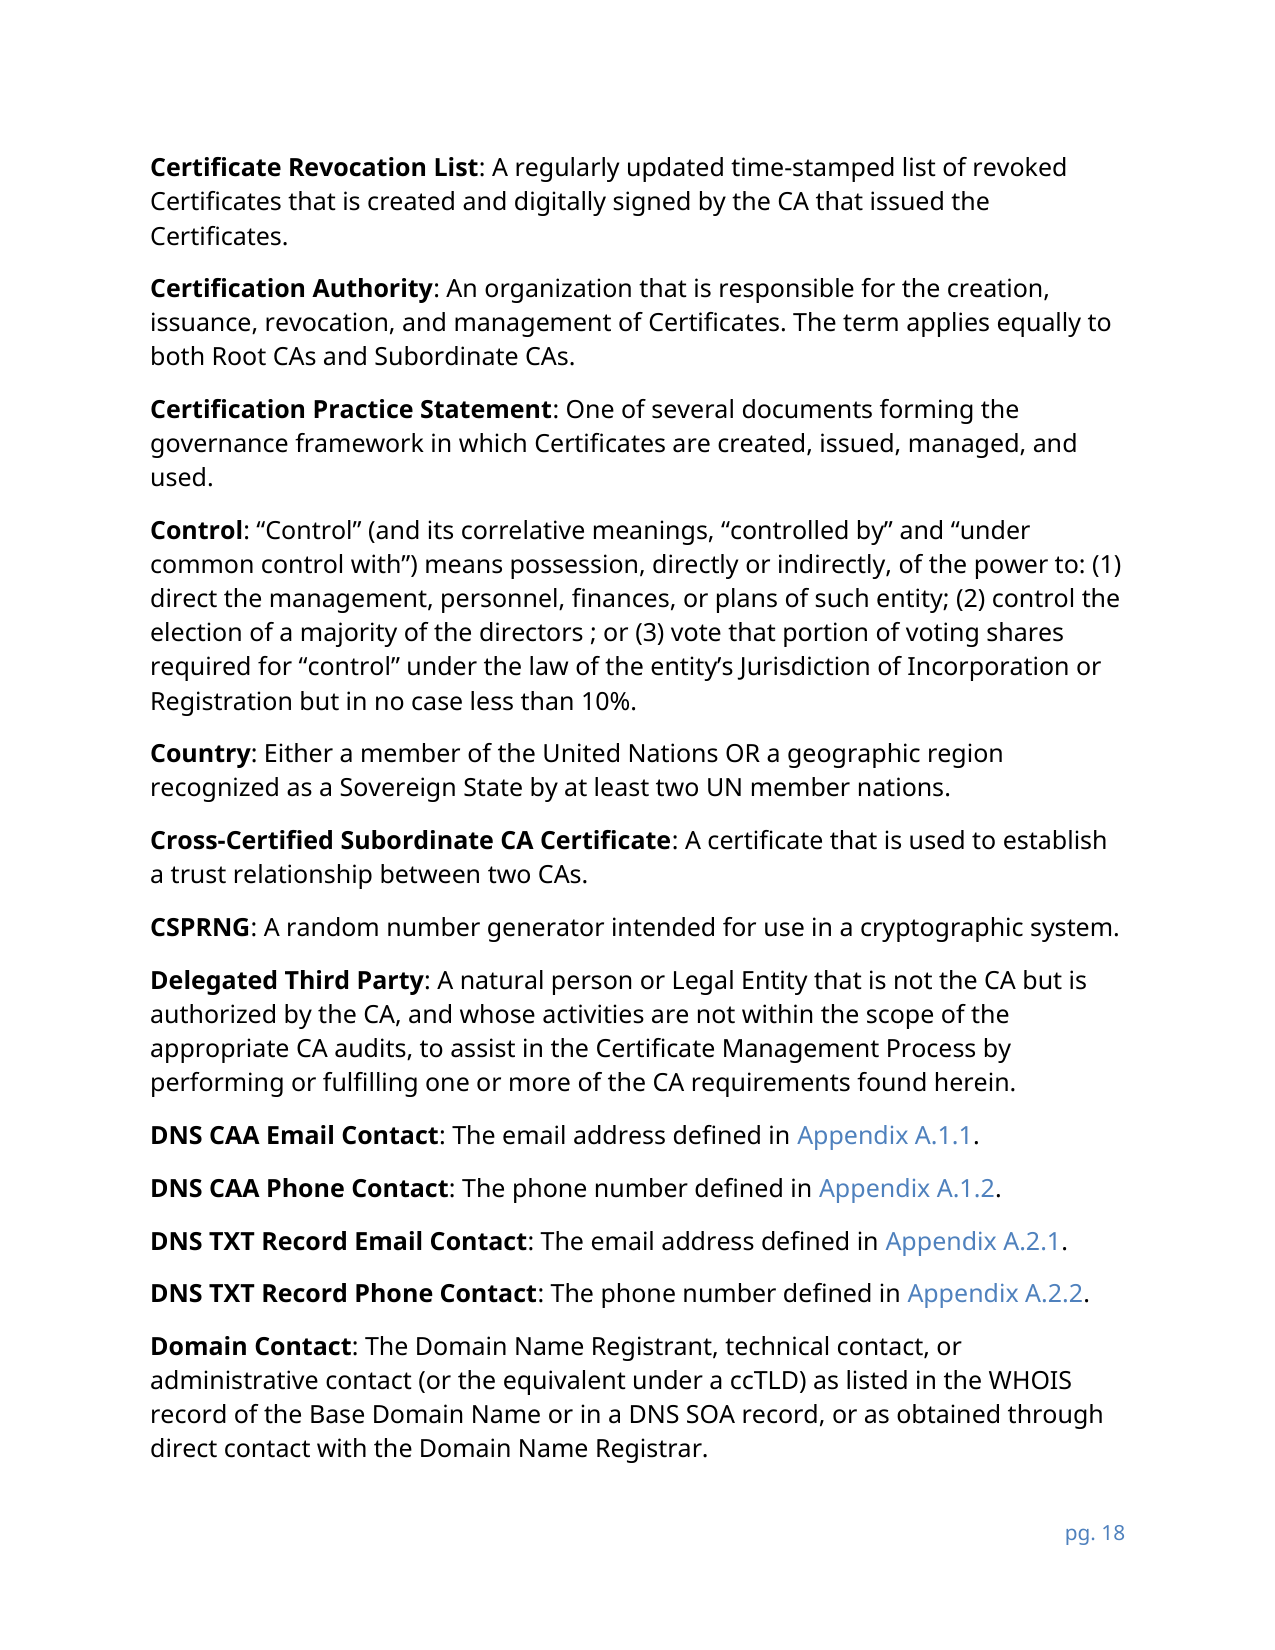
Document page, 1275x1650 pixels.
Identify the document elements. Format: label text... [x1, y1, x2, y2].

text Control: “Control” (and its correlative meanings, “controlled by” and “under common control with”) means possession, directly or indirectly, of the power to: (1) direct the management, personnel, finances, or plans of such entity; (2) control the election of a majority of the directors ; or (3) vote that portion of voting shares required for “control” under the law of the entity’s Jurisdiction of Incorporation or Registration but in no case less than 10%. [150, 513, 1125, 717]
text DNS TXT Record Phone Contact: The phone number defined in Appendix A.2.2. [150, 1276, 1125, 1310]
text Certification Authority: An organization that is responsible for the creation, issuance, revocation, and management of Certificates. The term applies equally to both Root CAs and Subordinate CAs. [150, 271, 1125, 373]
text Country: Either a member of the United Nations OR a geographic region recognized as a Sovereign State by at least two UN member nations. [150, 736, 1125, 804]
text Delegated Third Party: A natural person or Legal Entity that is not the CA but is authorized by the CA, and whose activities are not within the scope of the appropriate CA audits, to assist in the Certificate Management Process by performing or fulfilling one or more of the CA requirements found herein. [150, 962, 1125, 1099]
text DNS CAA Email Contact: The email address defined in Appendix A.1.1. [150, 1117, 1125, 1152]
text Certification Practice Statement: One of several documents forming the governance framework in which Certificates are created, issued, managed, and used. [150, 392, 1125, 494]
text Certificate Revocation List: A regularly updated time-stamped list of revoked Certificates that is created and digitally signed by the CA that issued the Certificates. [150, 150, 1125, 252]
text CSPRNG: A random number generator intended for use in a cryptographic system. [150, 910, 1125, 944]
text DNS TXT Record Email Contact: The email address defined in Appendix A.2.1. [150, 1223, 1125, 1257]
text Domain Contact: The Domain Name Registrant, technical contact, or administrative contact (or the equivalent under a ccTLD) as listed in the WHOIS record of the Base Domain Name or in a DNS SOA record, or as obtained through direct contact with the Domain Name Registrar. [150, 1329, 1125, 1465]
text Cross-Certified Subordinate CA Certificate: A certificate that is used to establish a trust relationship between two CAs. [150, 823, 1125, 891]
text DNS CAA Phone Contact: The phone number defined in Appendix A.1.2. [150, 1170, 1125, 1204]
